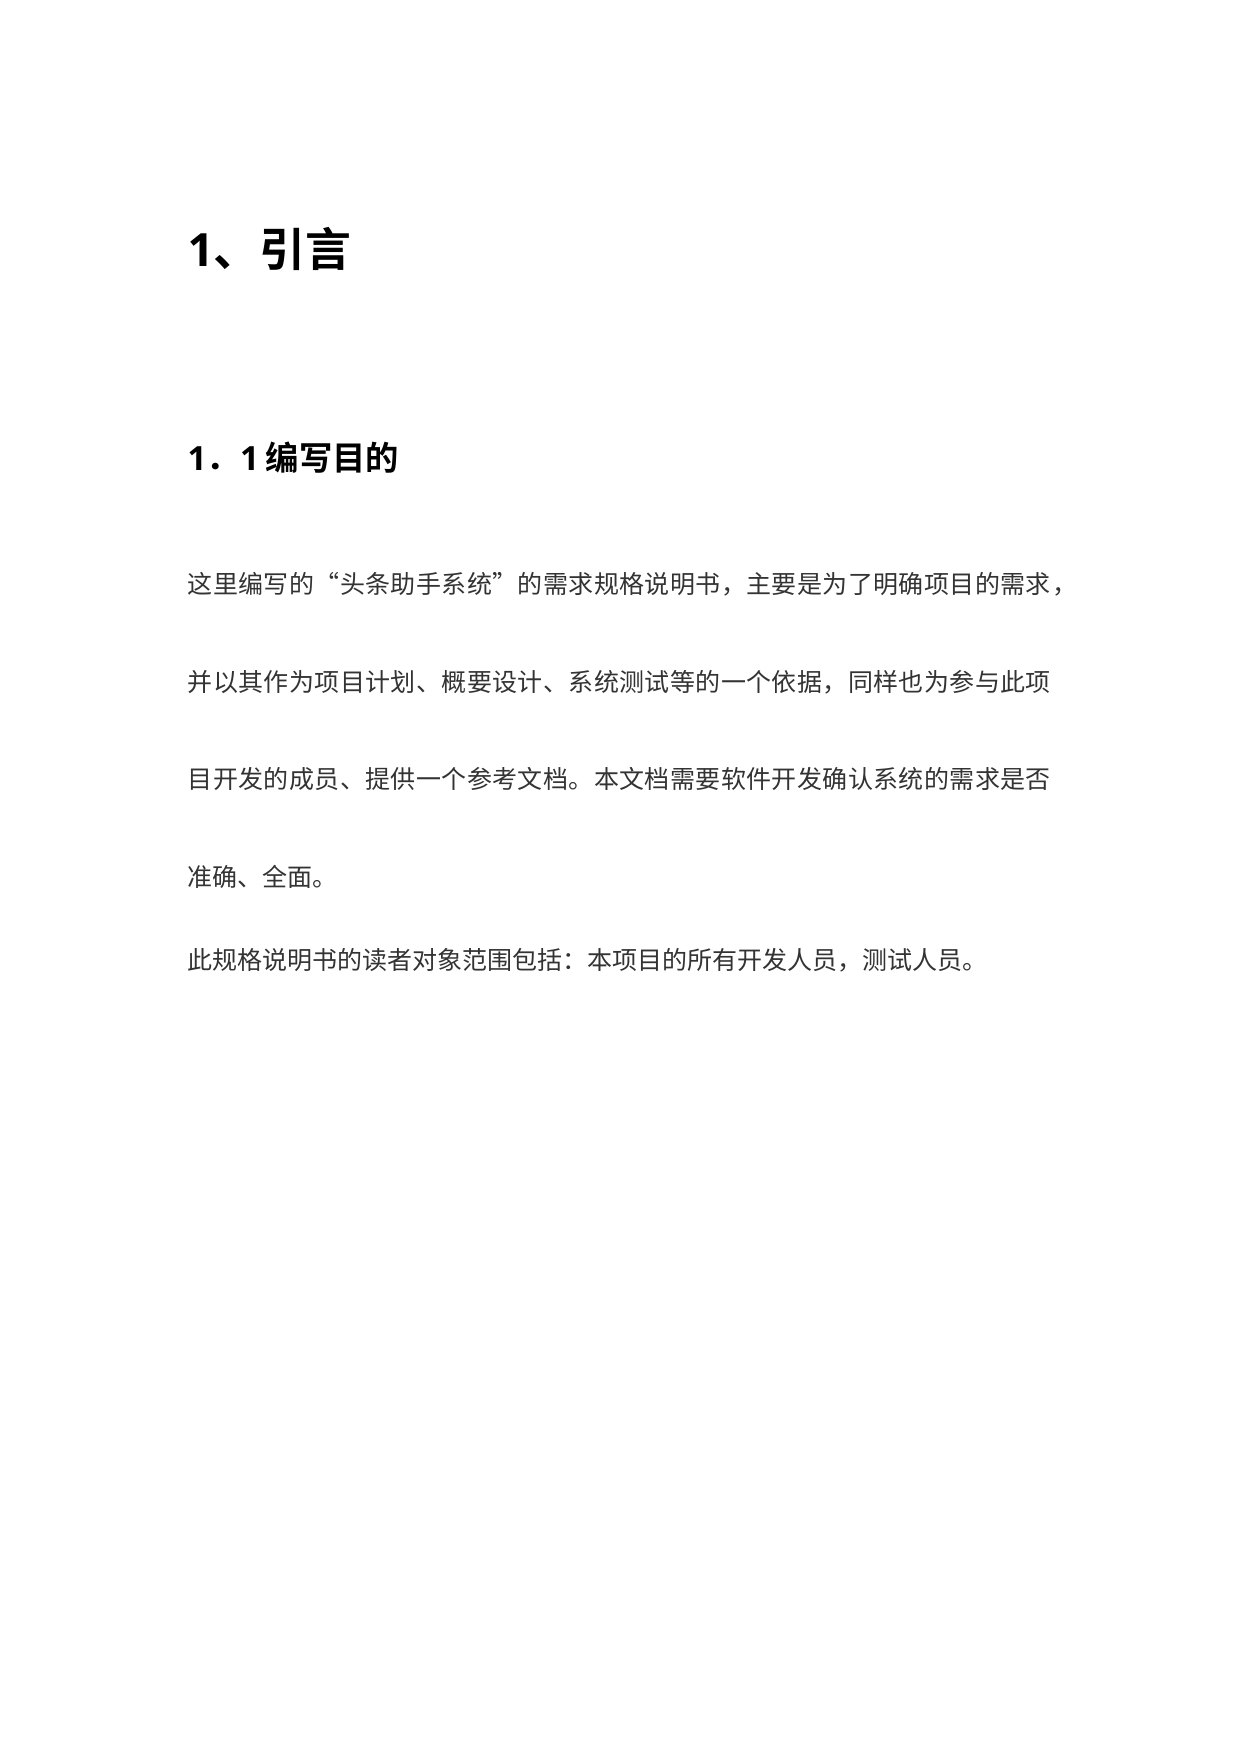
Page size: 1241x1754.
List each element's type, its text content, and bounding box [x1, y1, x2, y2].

subtitle 1．1编写目的 [187, 423, 1053, 488]
text 此规格说明书的读者对象范围包括：本项目的所有开发人员，测试人员。 [187, 926, 1053, 991]
subtitle 1、引言 [187, 197, 1053, 295]
text 这里编写的“头条助手系统”的需求规格说明书，主要是为了明确项目的需求，并以其作为项目计划、概要设计、系统测试等的一个依据，同样也为参与此项目开发的成员、提供一个参考文档。本文档需要软件开发确认系统的需求是否准确、全面。 [187, 550, 1053, 908]
